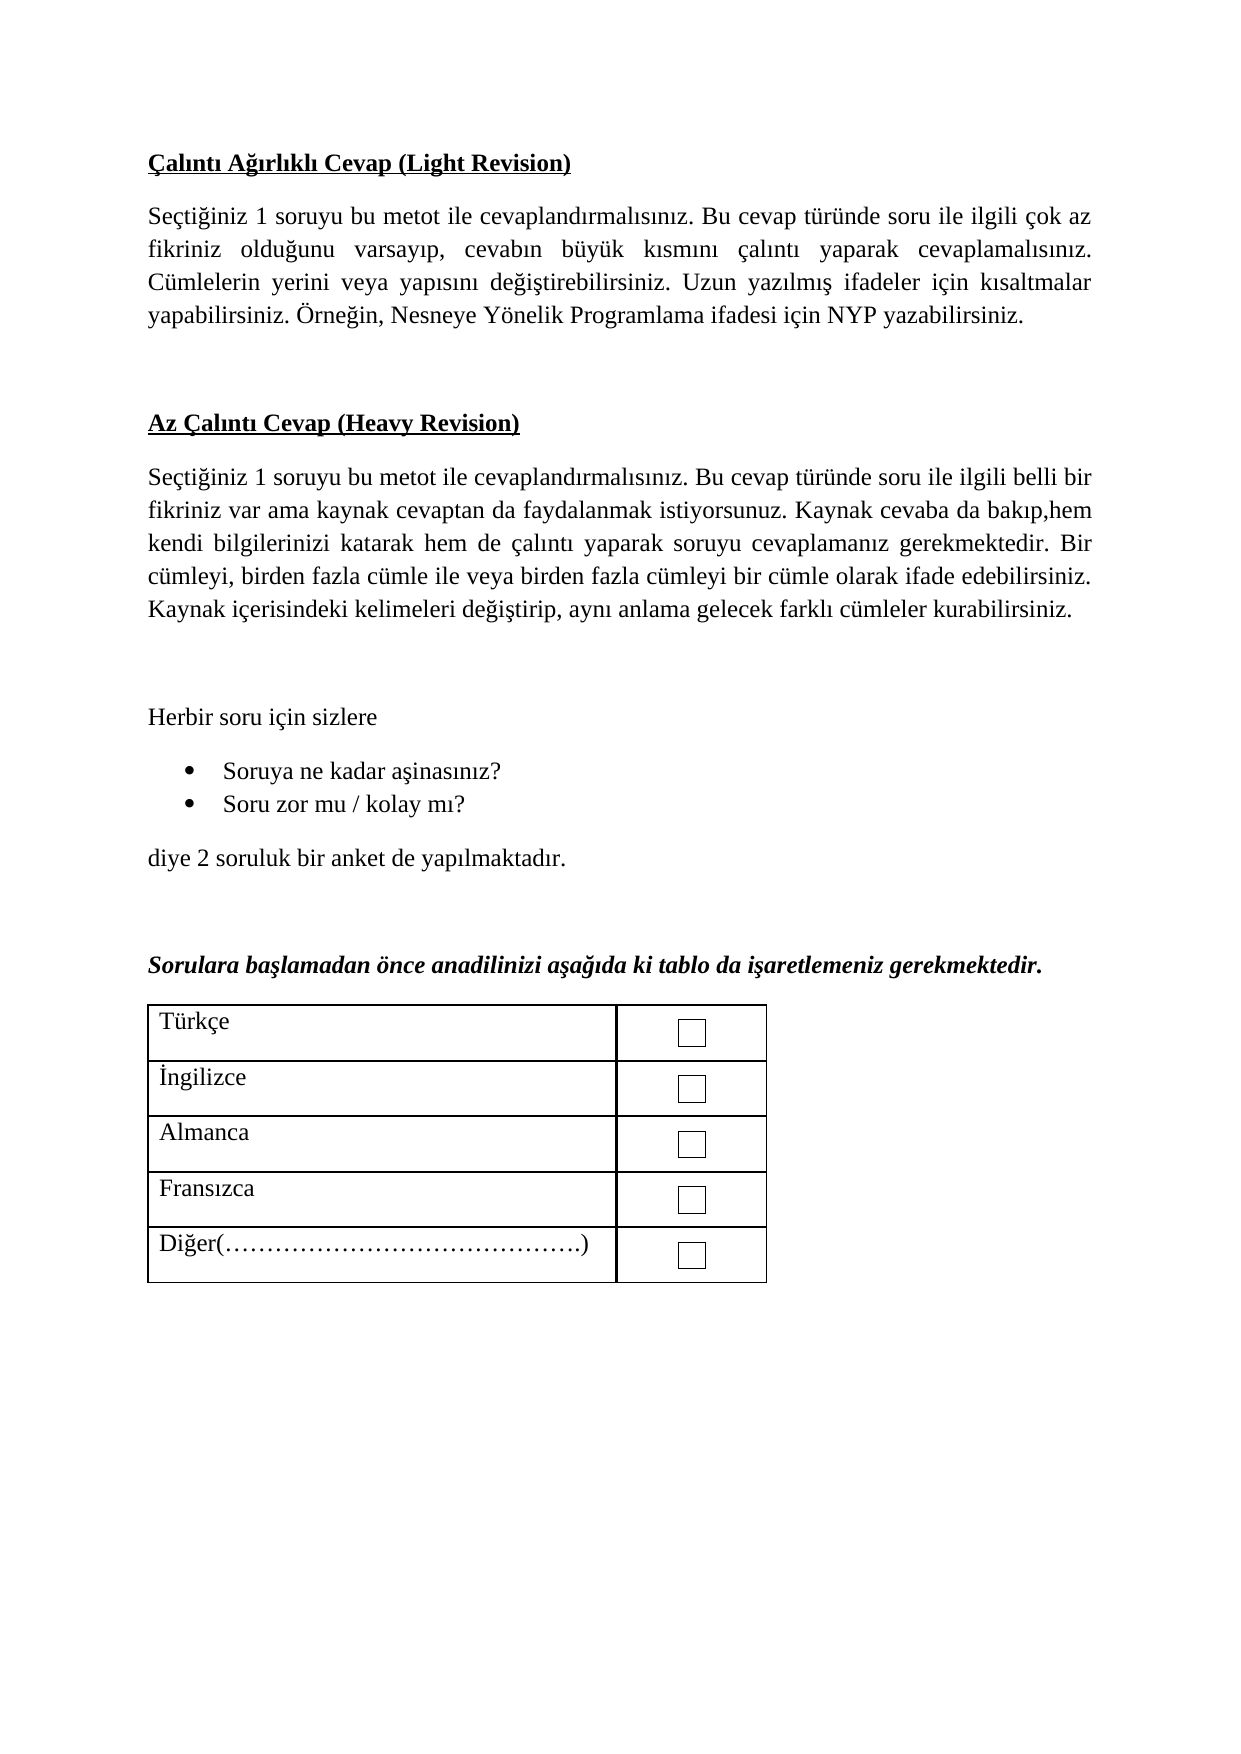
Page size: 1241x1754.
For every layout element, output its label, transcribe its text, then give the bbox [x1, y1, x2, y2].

table_cell Fransızca [149, 1173, 615, 1226]
text diye 2 soruluk bir anket de yapılmaktadır. [148, 843, 1093, 871]
table_header Türkçe [149, 1006, 615, 1060]
table_cell İngilizce [149, 1062, 615, 1115]
table_cell Diğer(…………………………………….) [149, 1228, 615, 1282]
list Soru zor mu / kolay mı? [185, 789, 1093, 817]
list Çalıntı Ağırlıklı Cevap (Light Revision) [148, 148, 1093, 176]
text Seçtiğiniz 1 soruyu bu metot ile cevaplandırmalısınız. Bu cevap türünde soru ile ilgili belli bir fikriniz var ama kaynak cevaptan da faydalanmak istiyorsunuz. Kaynak cevaba da bakıp,hem kendi bilgilerinizi katarak hem de çalıntı yaparak soruyu cevaplamanız gerekmektedir. Bir cümleyi, birden fazla cümle ile veya birden fazla cümleyi bir cümle olarak ifade edebilirsiniz. Kaynak içerisindeki kelimeleri değiştirip, aynı anlama gelecek farklı cümleler kurabilirsiniz. [148, 462, 1093, 623]
text Sorulara başlamadan önce anadilinizi aşağıda ki tablo da işaretlemeniz gerekmektedir. [148, 950, 1093, 979]
table_cell [618, 1062, 766, 1115]
text Herbir soru için sizlere [148, 702, 1093, 731]
text Seçtiğiniz 1 soruyu bu metot ile cevaplandırmalısınız. Bu cevap türünde soru ile ilgili çok az fikriniz olduğunu varsayıp, cevabın büyük kısmını çalıntı yaparak cevaplamalısınız. Cümlelerin yerini veya yapısını değiştirebilirsiniz. Uzun yazılmış ifadeler için kısaltmalar yapabilirsiniz. Örneğin, Nesneye Yönelik Programlama ifadesi için NYP yazabilirsiniz. [148, 201, 1093, 329]
table_cell Almanca [149, 1117, 615, 1171]
list Soruya ne kadar aşinasınız? [185, 756, 1093, 784]
table_cell [618, 1173, 766, 1226]
text Az Çalıntı Cevap (Heavy Revision) [148, 408, 1093, 437]
table_cell [618, 1117, 766, 1171]
table_header [618, 1006, 766, 1060]
table_cell [618, 1228, 766, 1282]
